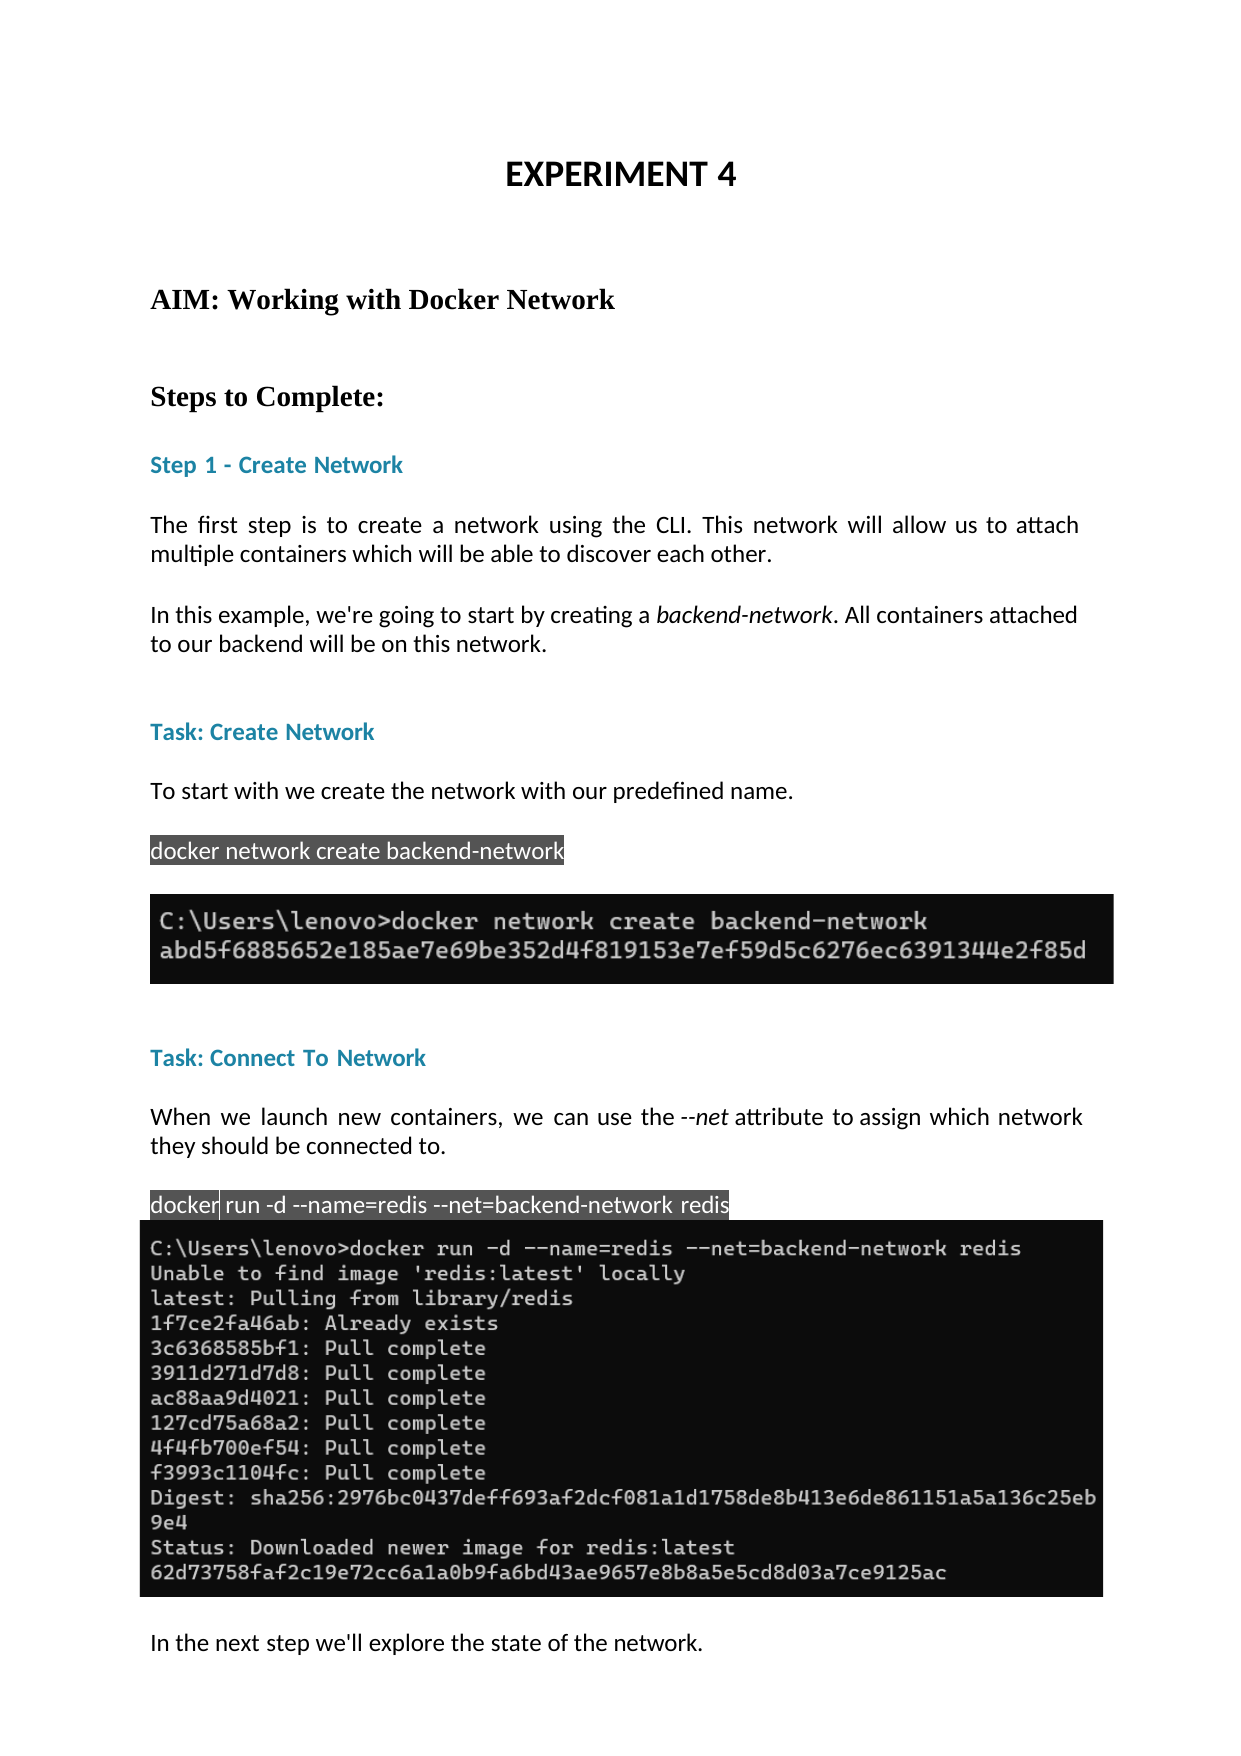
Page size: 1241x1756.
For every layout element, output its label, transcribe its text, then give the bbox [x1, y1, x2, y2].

text AIM: Working with Docker Network Steps to Complete: [150, 218, 679, 412]
text When we launch new containers, we can use the --net attribute to assign which network they should be connected to. [150, 1102, 1103, 1160]
text To start with we create the network with our predefined name. docker network create backend-network [150, 775, 797, 865]
text In this example, we're going to start by creating a backend-network. All containers attached to our backend will be on this network. [150, 600, 1097, 658]
subtitle Task: Create Network [150, 716, 1103, 746]
subtitle Task: Connect To Network [150, 1042, 1103, 1072]
picture [150, 894, 1114, 984]
text In the next step we'll explore the state of the network. [150, 1627, 1103, 1657]
subtitle Step 1 - Create Network [150, 449, 1103, 480]
picture [139, 1220, 1104, 1597]
title EXPERIMENT 4 [139, 150, 1103, 196]
text docker run -d --name=redis --net=backend-network redis [150, 1189, 1103, 1220]
text The first step is to create a network using the CLI. This network will allow us to attach multiple containers which will be able to discover each other. [150, 510, 1103, 568]
